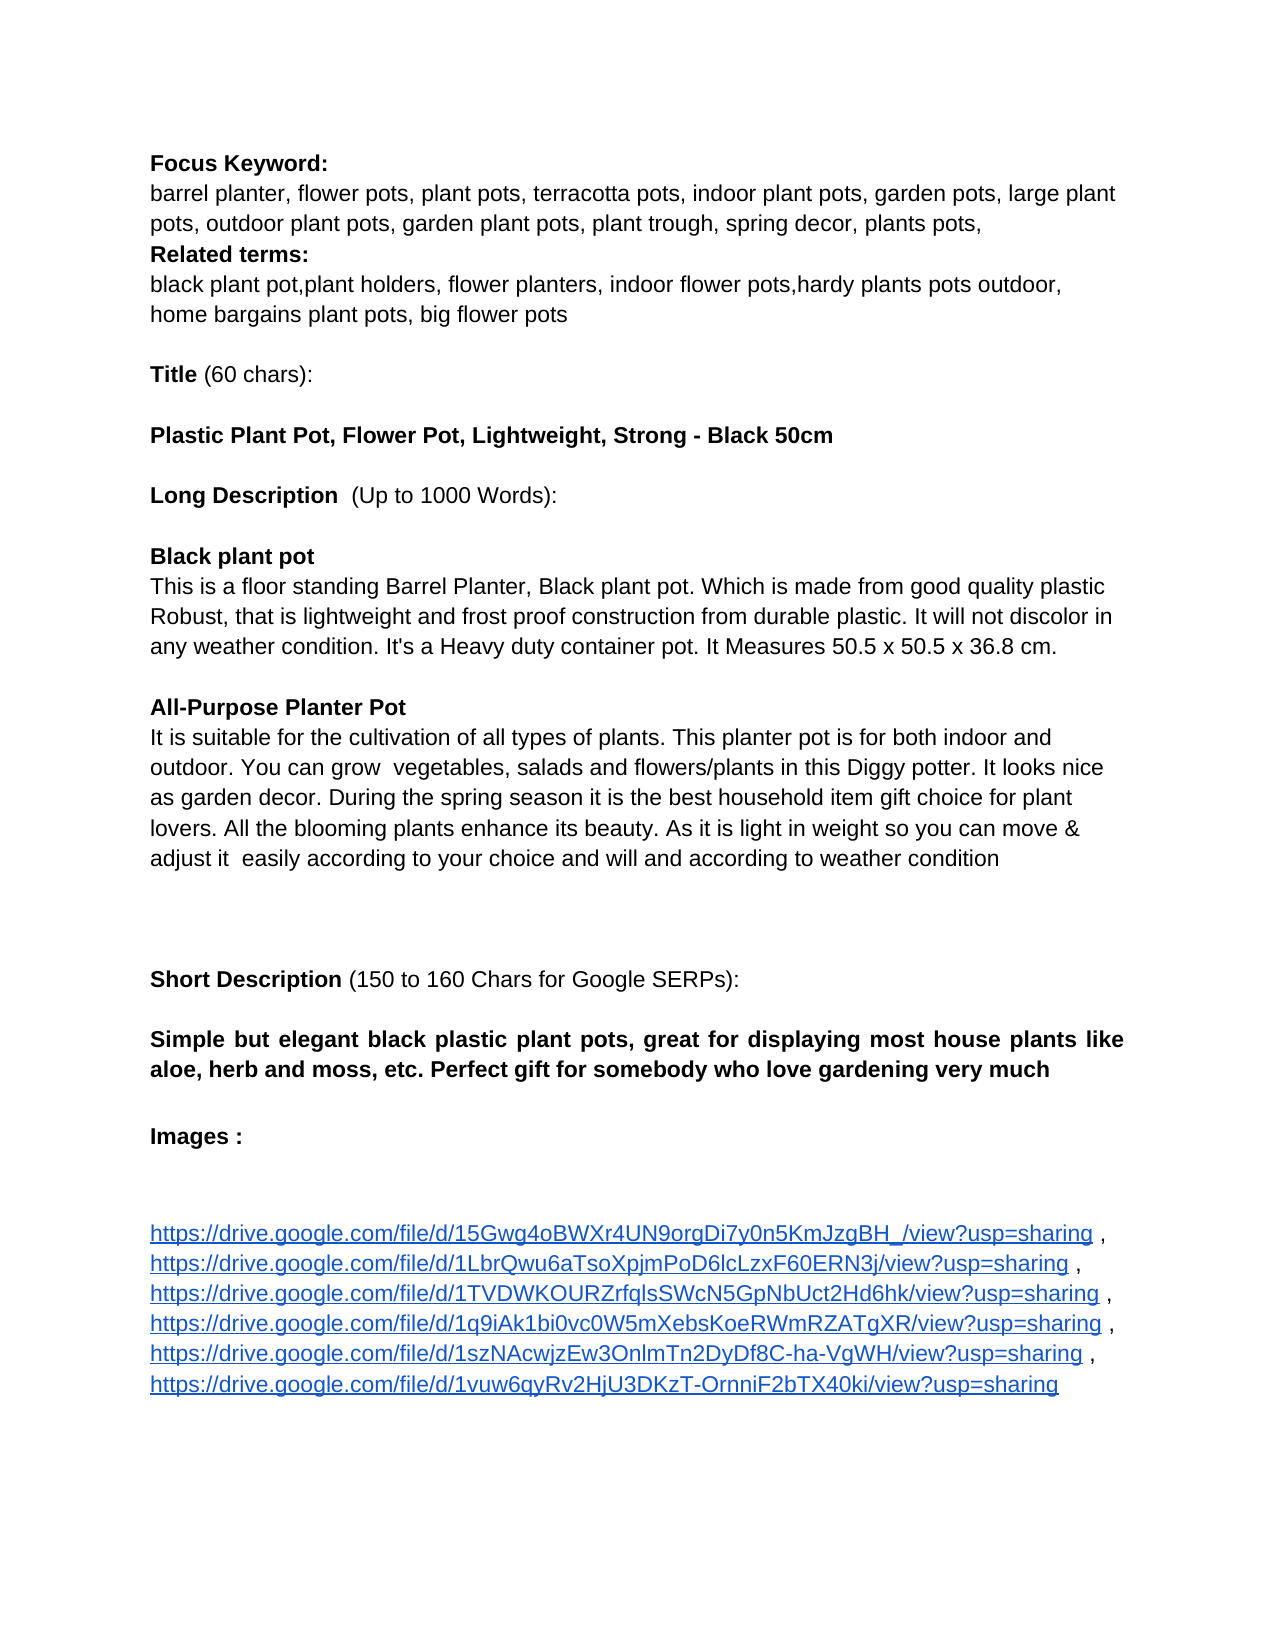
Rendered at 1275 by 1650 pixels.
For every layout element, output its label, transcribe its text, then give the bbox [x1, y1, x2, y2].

text Simple but elegant black plastic plant pots, great for displaying most house plants like aloe, herb and moss, etc. Perfect gift for somebody who love gardening very much [150, 1026, 1125, 1083]
text Title (60 chars): [150, 361, 1125, 388]
text Short Description (150 to 160 Chars for Google SERPs): [150, 966, 1125, 992]
text Plastic Plant Pot, Flower Pot, Lightweight, Strong - Black 50cm [150, 422, 1125, 448]
text Long Description (Up to 1000 Words): [150, 482, 1125, 509]
text All-Purpose Planter Pot [150, 694, 1125, 720]
text This is a floor standing Barrel Planter, Black plant pot. Which is made from good quality plastic Robust, that is lightweight and frost proof construction from durable plastic. It will not discolor in any weather condition. It's a Heavy duty container pot. It Measures 50.5 x 50.5 x 36.8 cm. [150, 573, 1125, 660]
text Related terms: [150, 241, 1125, 267]
text Images : [150, 1123, 1125, 1149]
text Black plant pot [150, 543, 1125, 569]
text Focus Keyword: [150, 150, 1125, 176]
text It is suitable for the cultivation of all types of plants. This planter pot is for both indoor and outdoor. You can grow vegetables, salads and flowers/plants in this Diggy potter. It looks nice as garden decor. During the spring season it is the best household item gift choice for plant lovers. All the blooming plants enhance its beauty. As it is light in weight so you can move & adjust it easily according to your choice and will and according to weather condition [150, 724, 1125, 871]
text barrel planter, flower pots, plant pots, terracotta pots, indoor plant pots, garden pots, large plant pots, outdoor plant pots, garden plant pots, plant trough, spring decor, plants pots, [150, 180, 1125, 237]
text https://drive.google.com/file/d/15Gwg4oBWXr4UN9orgDi7y0n5KmJzgBH_/view?usp=sharing , https://drive.google.com/file/d/1LbrQwu6aTsoXpjmPoD6lcLzxF60ERN3j/view?usp=sharing , https://drive.google.com/file/d/1TVDWKOURZrfqlsSWcN5GpNbUct2Hd6hk/view?usp=sharing , https://drive.google.com/file/d/1q9iAk1bi0vc0W5mXebsKoeRWmRZATgXR/view?usp=sharing , https://drive.google.com/file/d/1szNAcwjzEw3OnlmTn2DyDf8C-ha-VgWH/view?usp=sharing , https://drive.google.com/file/d/1vuw6qyRv2HjU3DKzT-OrnniF2bTX40ki/view?usp=sharing [150, 1219, 1125, 1397]
text black plant pot,plant holders, flower planters, indoor flower pots,hardy plants pots outdoor, home bargains plant pots, big flower pots [150, 271, 1125, 327]
